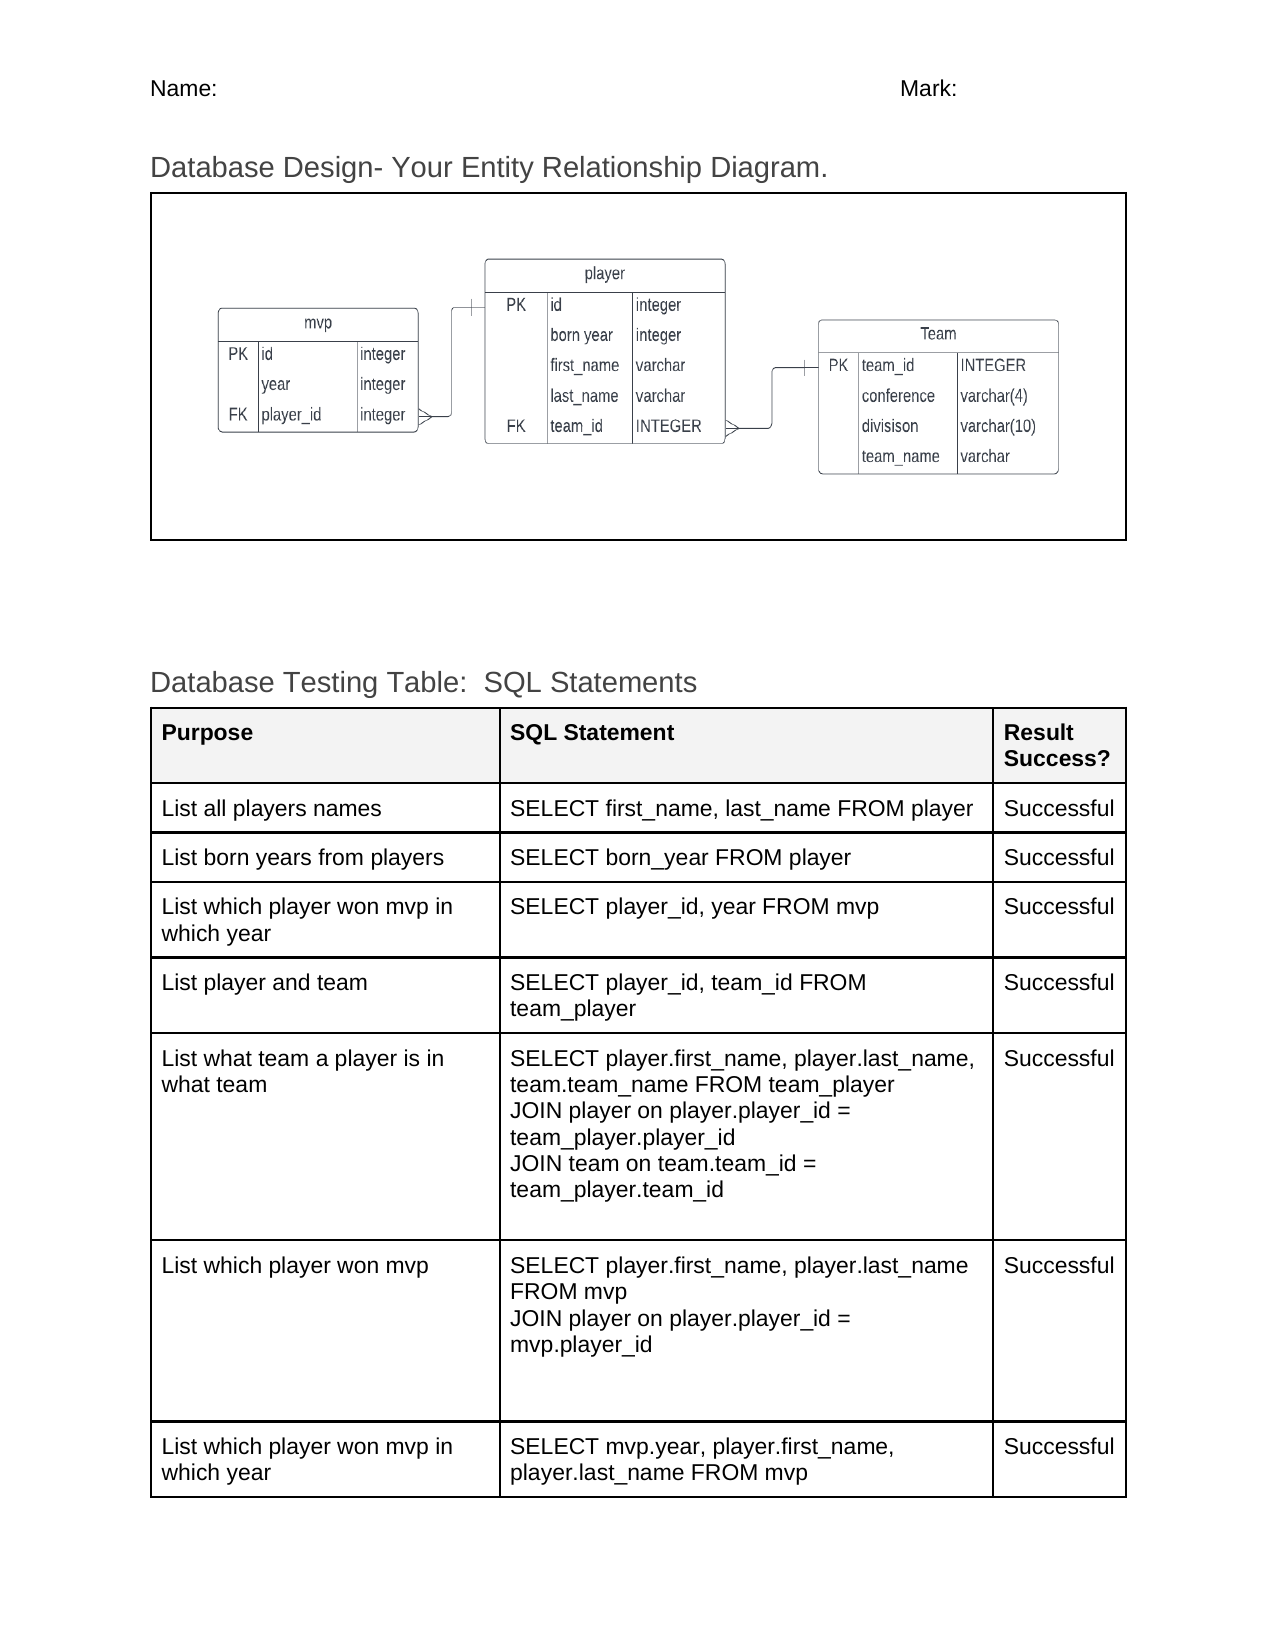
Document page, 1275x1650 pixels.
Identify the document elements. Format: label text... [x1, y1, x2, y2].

subtitle Database Testing Table: SQL Statements [150, 665, 1125, 698]
table_cell Successful [994, 883, 1125, 956]
table_header SQL Statement [501, 709, 992, 782]
table_header Purpose [152, 709, 499, 782]
table_header Result Success? [994, 709, 1125, 782]
table_cell SELECT born_year FROM player [501, 834, 992, 881]
table_header [152, 194, 1125, 539]
table_cell List what team a player is in what team [152, 1034, 499, 1239]
table_cell List which player won mvp [152, 1241, 499, 1420]
table_cell SELECT player.first_name, player.last_name, team.team_name FROM team_player JOIN player on player.player_id = team_player.player_id JOIN team on team.team_id = team_player.team_id [501, 1034, 992, 1239]
table_cell SELECT player_id, team_id FROM team_player [501, 959, 992, 1032]
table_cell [152, 1423, 499, 1496]
table_cell Successful [994, 784, 1125, 831]
table_cell SELECT player.first_name, player.last_name FROM mvp JOIN player on player.player_id = mvp.player_id [501, 1241, 992, 1420]
table_cell Successful [994, 959, 1125, 1032]
subtitle Database Design- Your Entity Relationship Diagram. [150, 150, 1125, 183]
table_cell List born years from players [152, 834, 499, 881]
table_cell Successful [994, 1034, 1125, 1239]
table_cell Successful [994, 1423, 1125, 1496]
table_cell List all players names [152, 784, 499, 831]
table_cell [501, 1423, 992, 1496]
table_cell SELECT player_id, year FROM mvp [501, 883, 992, 956]
table_cell Successful [994, 1241, 1125, 1420]
table_cell List player and team [152, 959, 499, 1032]
table_cell SELECT first_name, last_name FROM player [501, 784, 992, 831]
table_cell Successful [994, 834, 1125, 881]
table_cell List which player won mvp in which year [152, 883, 499, 956]
picture [161, 230, 1115, 502]
